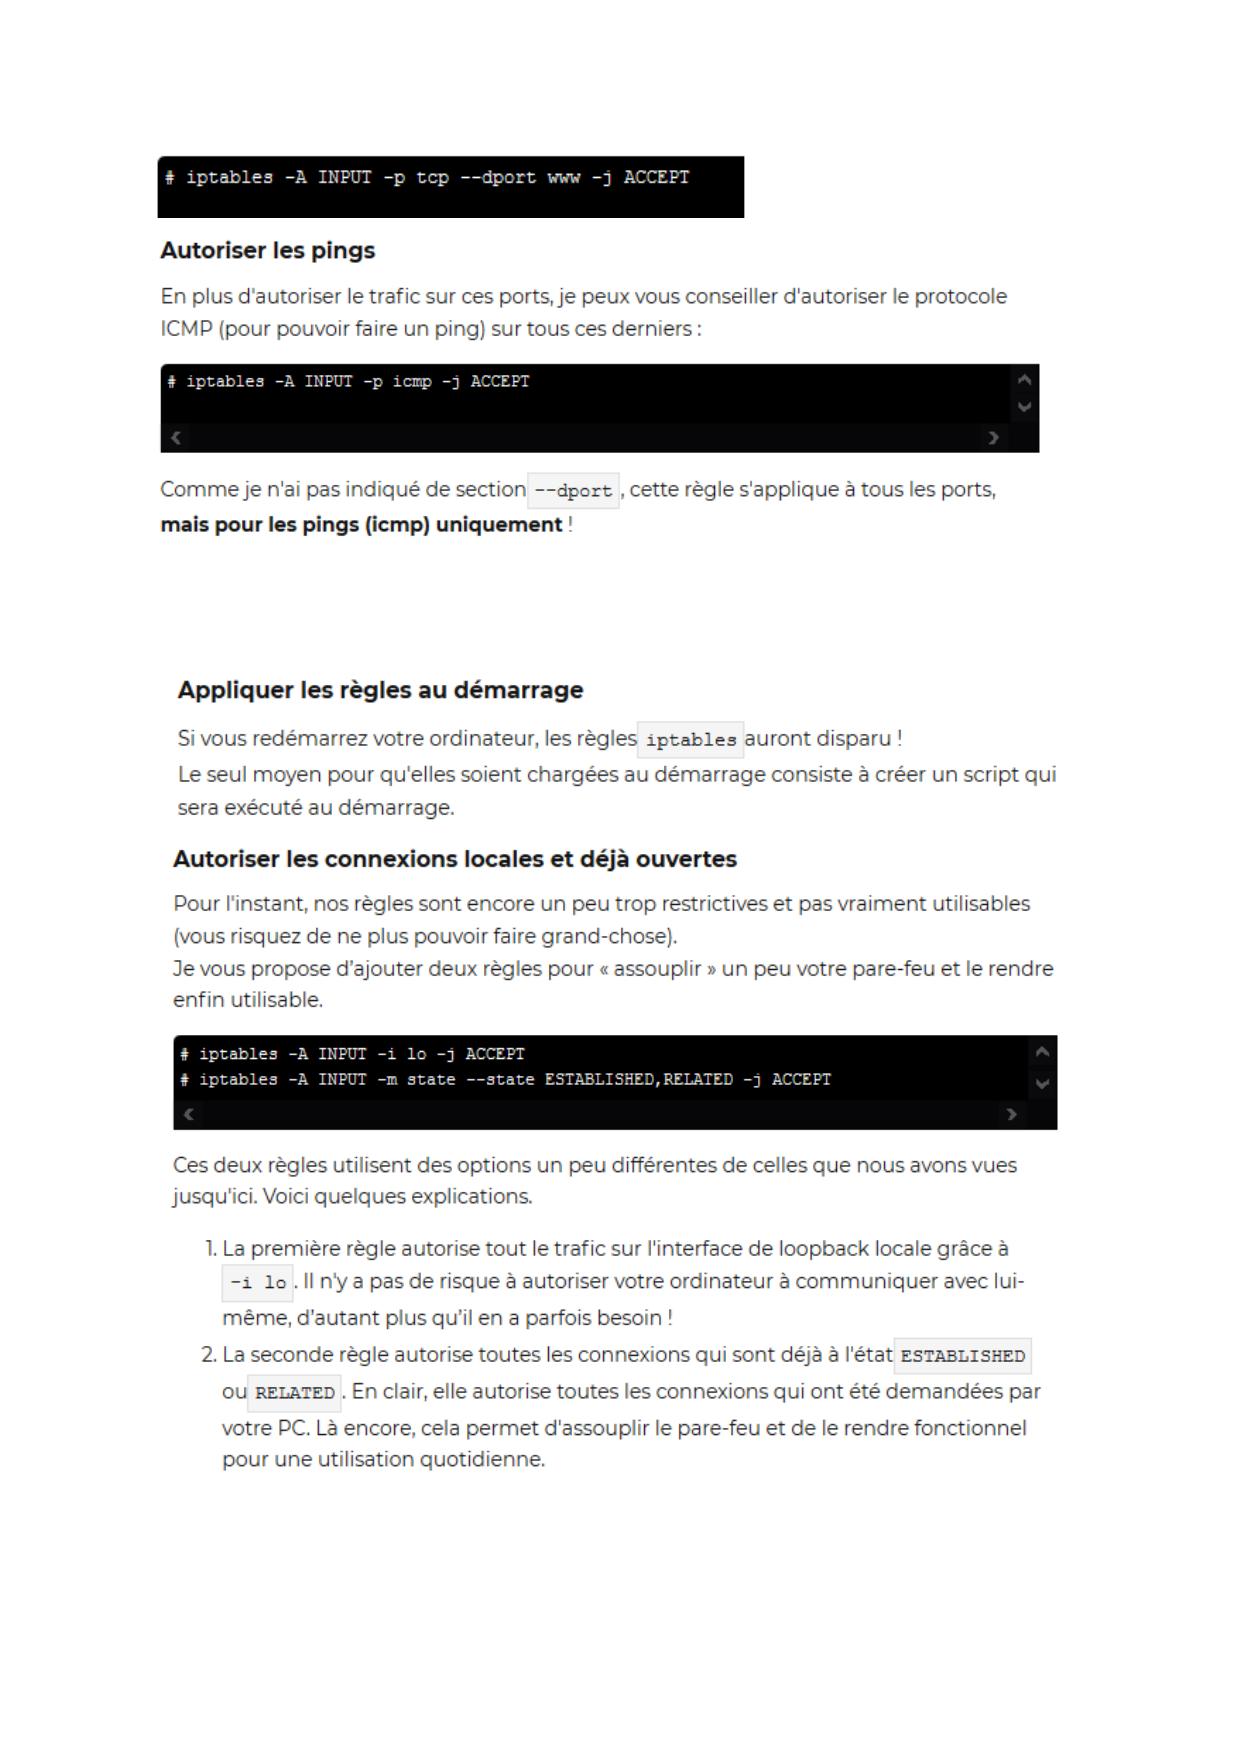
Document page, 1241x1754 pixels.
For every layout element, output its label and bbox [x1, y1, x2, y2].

picture [147, 236, 1093, 560]
picture [147, 846, 1093, 1492]
picture [147, 147, 745, 218]
picture [147, 671, 1093, 828]
